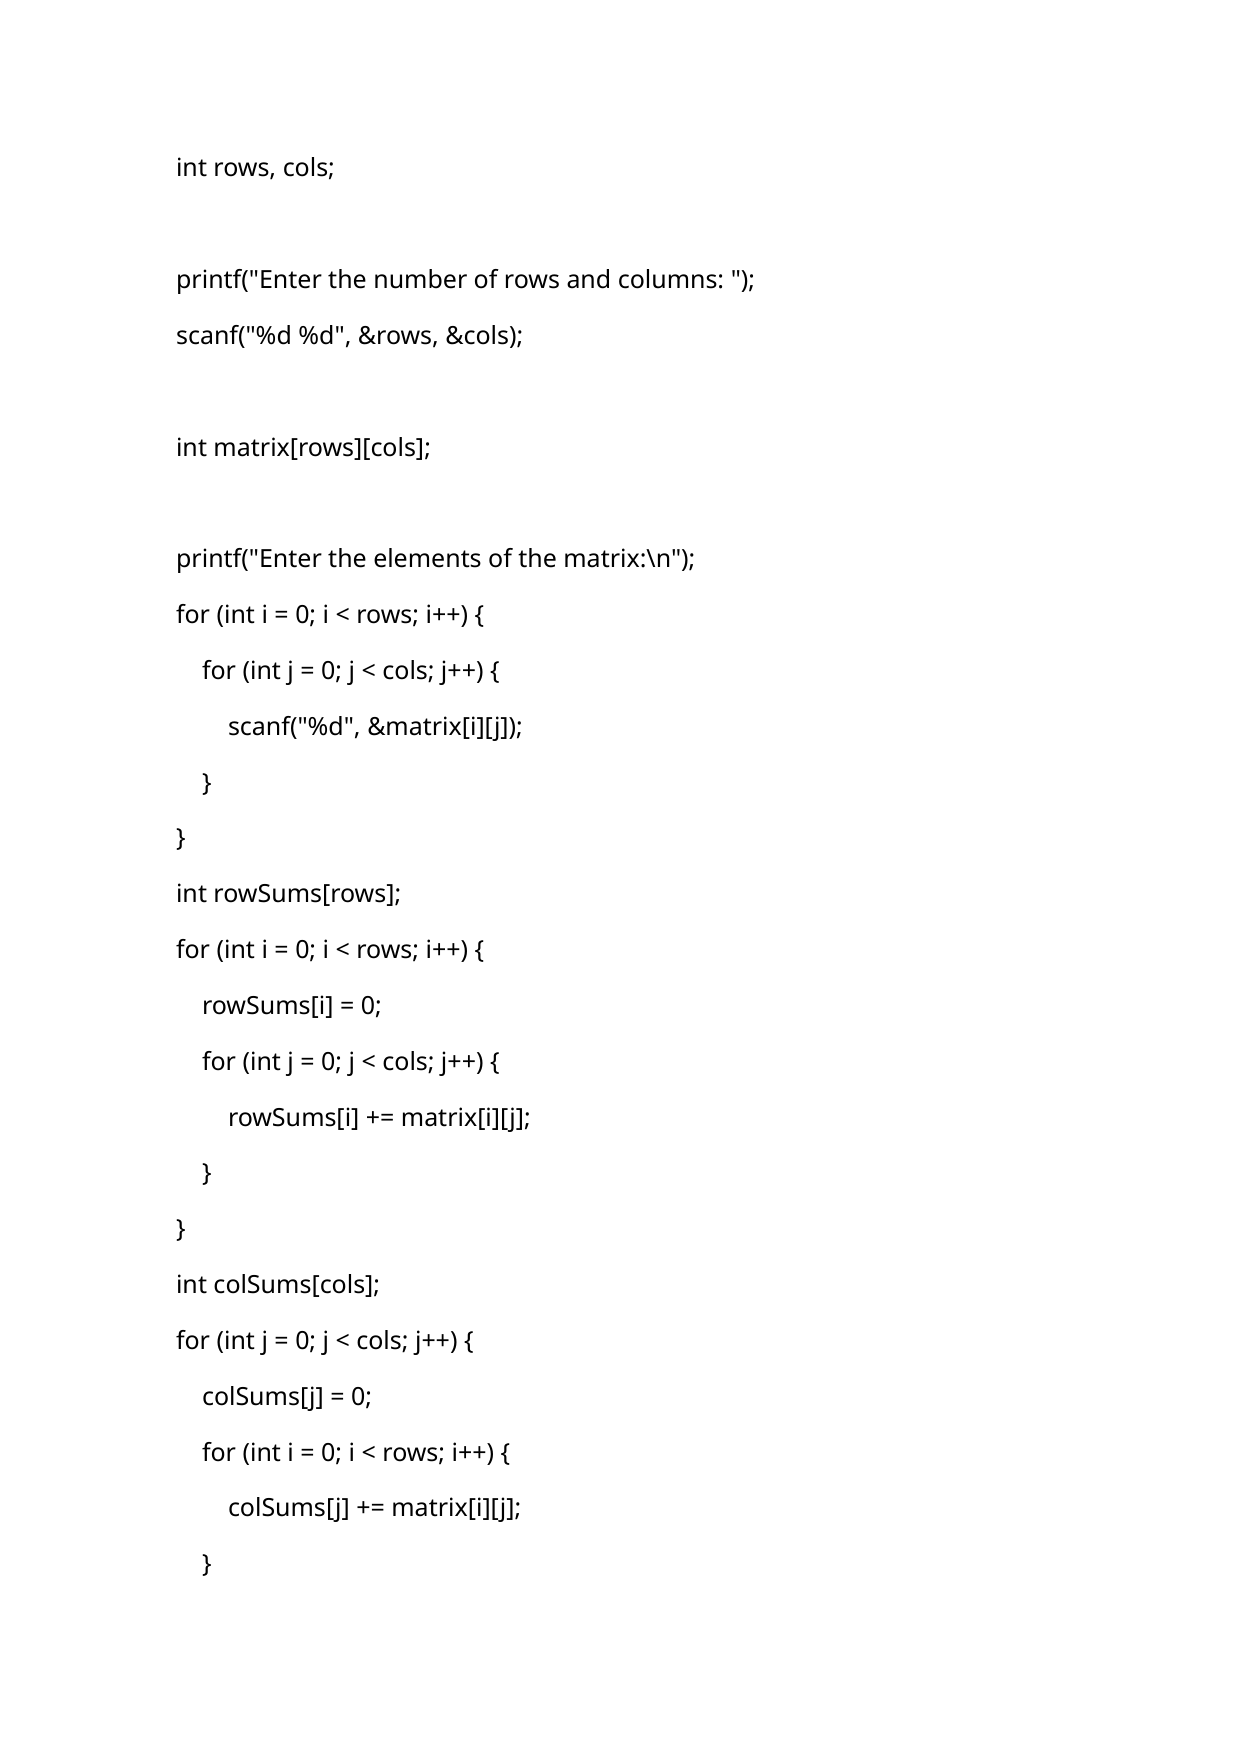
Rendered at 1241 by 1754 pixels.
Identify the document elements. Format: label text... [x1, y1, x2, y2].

text for (int j = 0; j < cols; j++) { [150, 652, 1090, 687]
text for (int i = 0; i < rows; i++) { [150, 597, 1090, 631]
text for (int i = 0; i < rows; i++) { [150, 1434, 1090, 1468]
text } [150, 1155, 1090, 1189]
text for (int j = 0; j < cols; j++) { [150, 1322, 1090, 1357]
text printf("Enter the elements of the matrix:\n"); [150, 541, 1090, 575]
text rowSums[i] = 0; [150, 987, 1090, 1022]
text scanf("%d", &matrix[i][j]); [150, 708, 1090, 742]
text scanf("%d %d", &rows, &cols); [150, 317, 1090, 352]
text printf("Enter the number of rows and columns: "); [150, 262, 1090, 296]
text } [150, 764, 1090, 798]
text colSums[j] = 0; [150, 1378, 1090, 1412]
text for (int i = 0; i < rows; i++) { [150, 932, 1090, 966]
text int matrix[rows][cols]; [150, 429, 1090, 463]
text int rows, cols; [150, 150, 1090, 184]
text colSums[j] += matrix[i][j]; [150, 1490, 1090, 1524]
text for (int j = 0; j < cols; j++) { [150, 1043, 1090, 1077]
text } [150, 1211, 1090, 1245]
text rowSums[i] += matrix[i][j]; [150, 1099, 1090, 1133]
text int rowSums[rows]; [150, 876, 1090, 910]
text } [150, 1546, 1090, 1580]
text int colSums[cols]; [150, 1267, 1090, 1301]
text } [150, 820, 1090, 854]
